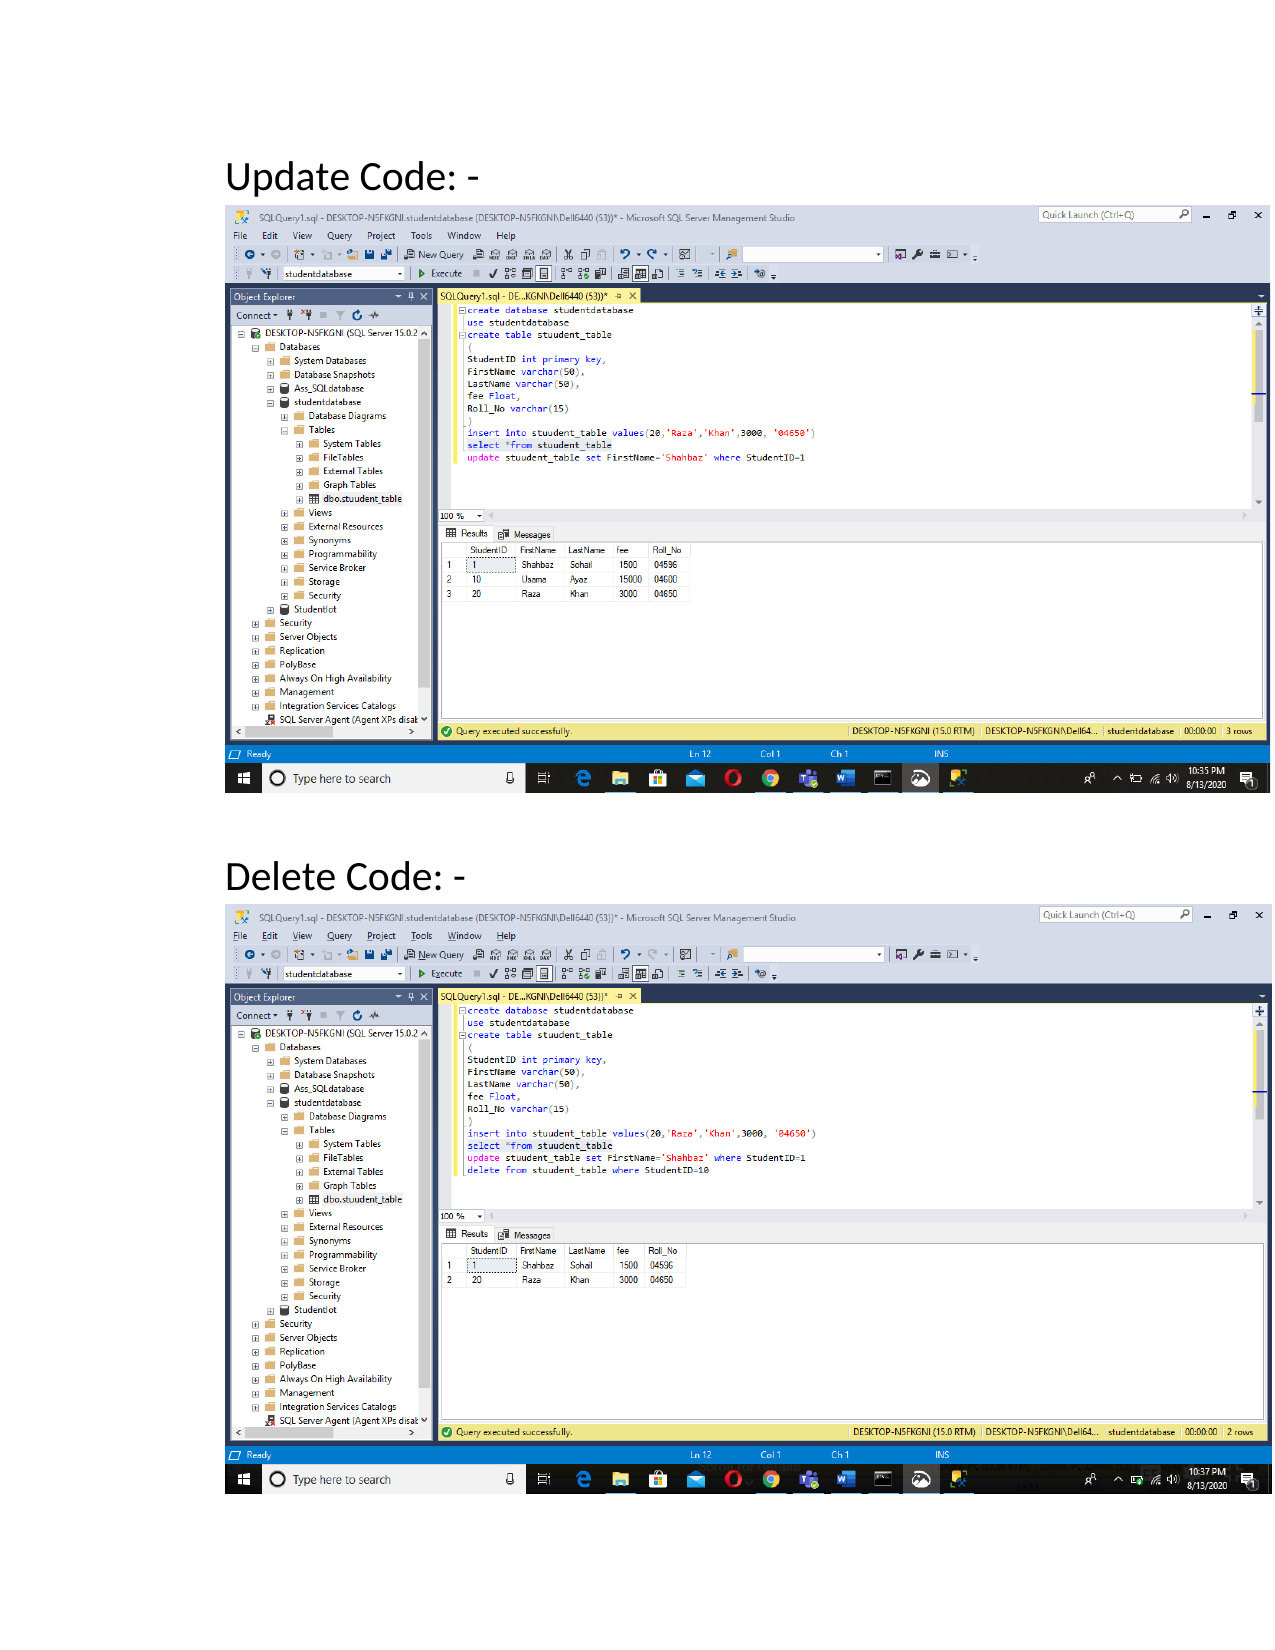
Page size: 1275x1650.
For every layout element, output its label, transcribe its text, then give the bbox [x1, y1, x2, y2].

picture [225, 904, 1272, 1494]
list Update Code: - [225, 150, 1125, 201]
picture [225, 205, 1271, 793]
list Delete Code: - [225, 850, 1125, 901]
